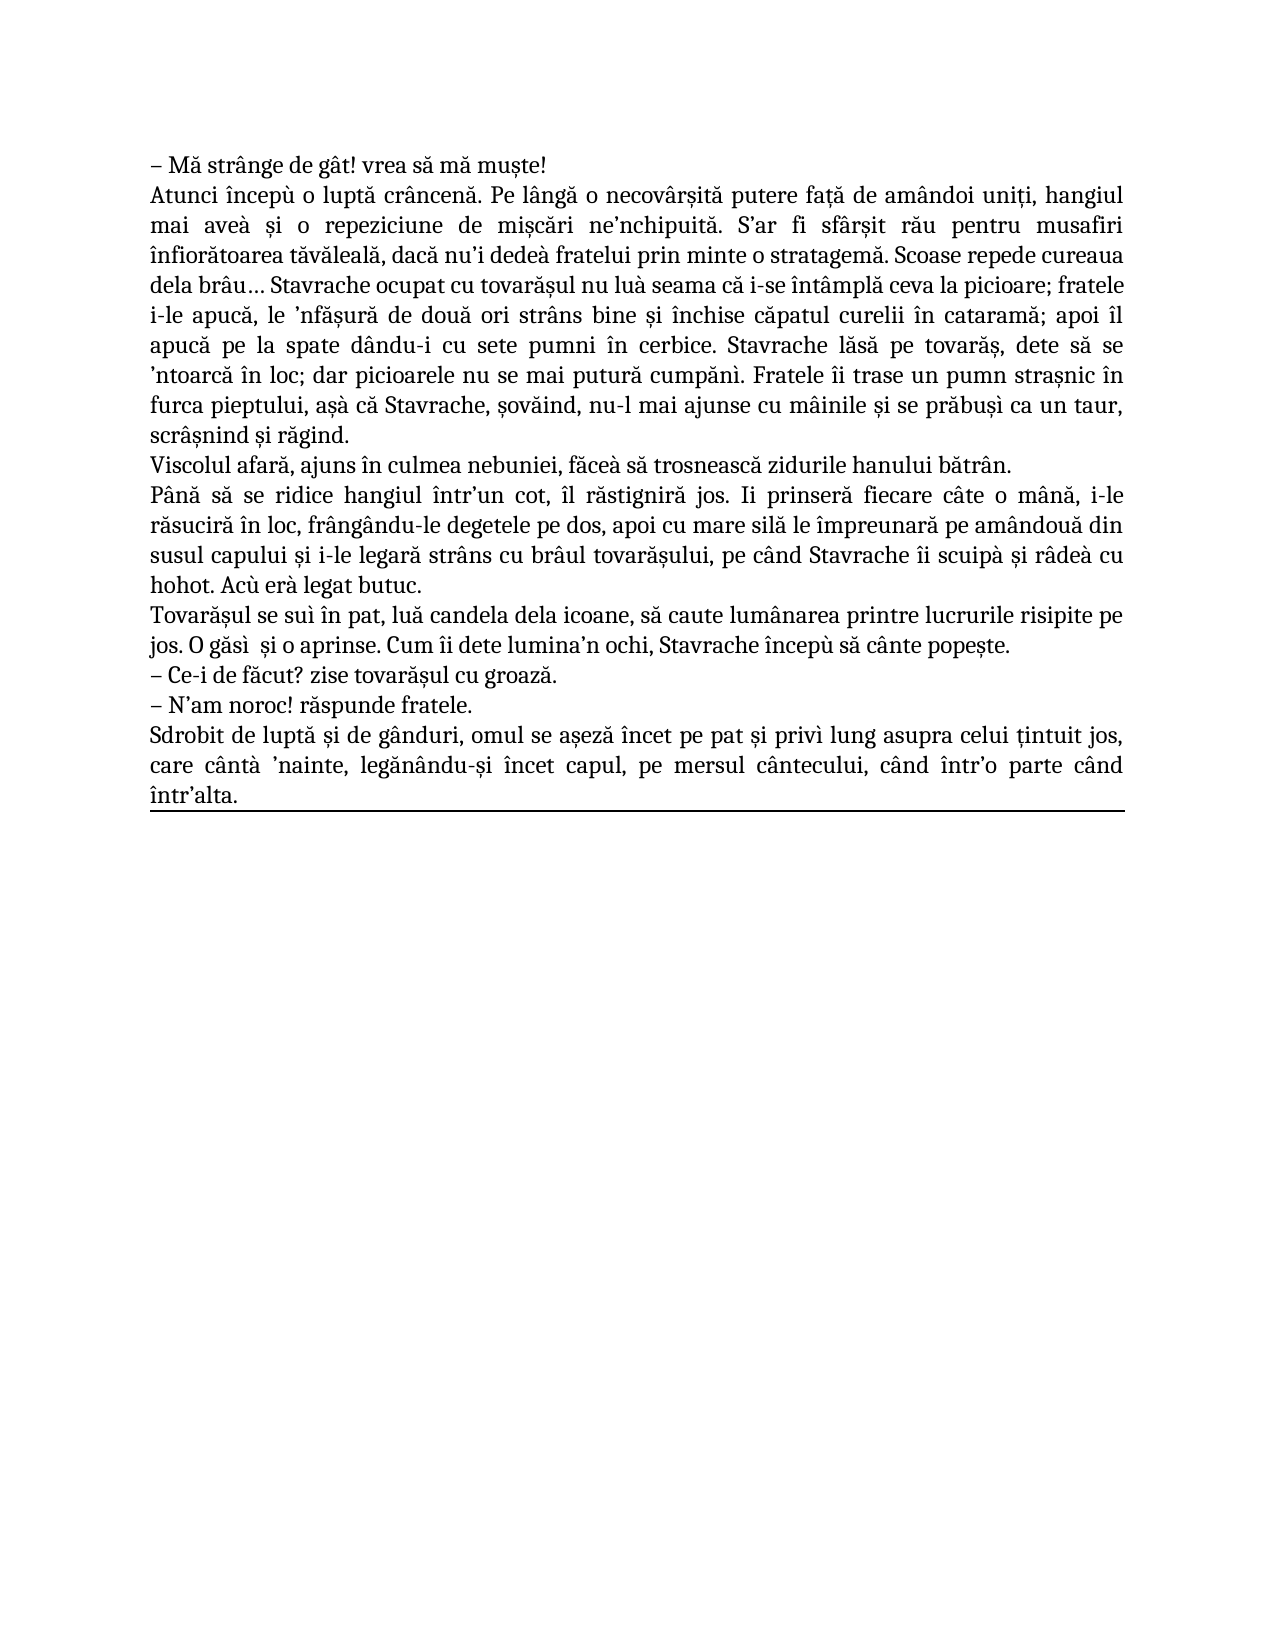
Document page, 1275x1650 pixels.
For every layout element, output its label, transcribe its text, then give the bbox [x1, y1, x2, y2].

text – Ce-i de făcut? zise tovarășul cu groază. [150, 660, 1125, 690]
text Sdrobit de luptă și de gânduri, omul se așeză încet pe pat și privì lung asupra celui țintuit jos, care cântà ’nainte, legănându-și încet capul, pe mersul cântecului, când într’o parte când într’alta. [150, 720, 1125, 810]
text – N’am noroc! răspunde fratele. [150, 690, 1125, 720]
text – Mă strânge de gât! vrea să mă muște! [150, 150, 1125, 180]
text Până să se ridice hangiul într’un cot, îl răstigniră jos. Ii prinseră fiecare câte o mână, i-le răsuciră în loc, frângându-le degetele pe dos, apoi cu mare silă le împreunară pe amândouă din susul capului și i-le legară strâns cu brâul tovarășului, pe când Stavrache îi scuipà și râdeà cu hohot. Acù erà legat butuc. [150, 480, 1125, 600]
text Viscolul afară, ajuns în culmea nebuniei, făceà să trosnească zidurile hanului bătrân. [150, 450, 1125, 480]
text Tovarășul se suì în pat, luă candela dela icoane, să caute lumânarea printre lucrurile risipite pe jos. O găsì și o aprinse. Cum îi dete lumina’n ochi, Stavrache începù să cânte popește. [150, 600, 1125, 660]
text Atunci începù o luptă crâncenă. Pe lângă o necovârșită putere față de amândoi uniți, hangiul mai aveà și o repeziciune de mișcări ne’nchipuită. S’ar fi sfârșit rău pentru musafiri înfiorătoarea tăvăleală, dacă nu’i dedeà fratelui prin minte o stratagemă. Scoase repede cureaua dela brâu… Stavrache ocupat cu tovarășul nu luà seama că i-se întâmplă ceva la picioare; fratele i-le apucă, le ’nfășură de două ori strâns bine și închise căpatul curelii în cataramă; apoi îl apucă pe la spate dându-i cu sete pumni în cerbice. Stavrache lăsă pe tovarăș, dete să se ’ntoarcă în loc; dar picioarele nu se mai putură cumpănì. Fratele îi trase un pumn strașnic în furca pieptului, așà că Stavrache, șovăind, nu-l mai ajunse cu mâinile și se prăbușì ca un taur, scrâșnind și răgind. [150, 180, 1125, 450]
